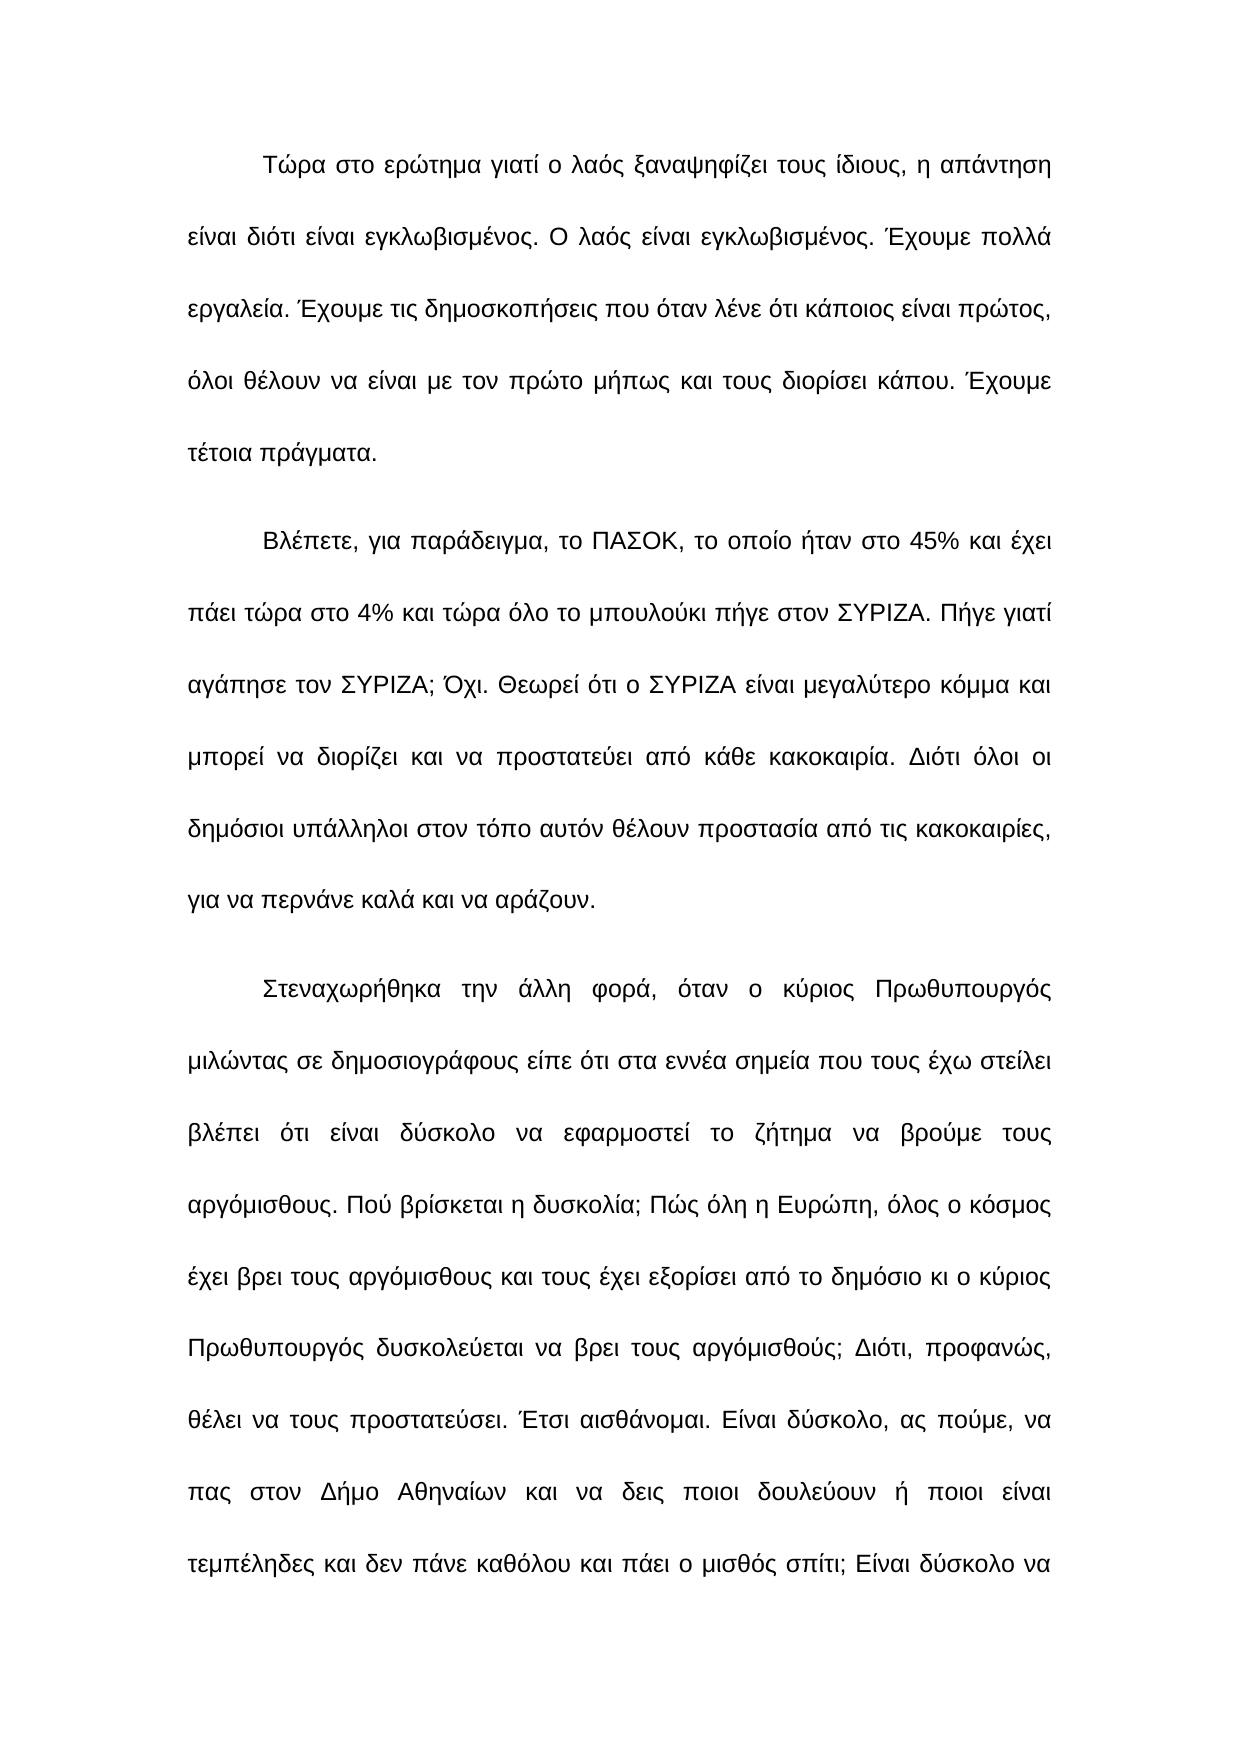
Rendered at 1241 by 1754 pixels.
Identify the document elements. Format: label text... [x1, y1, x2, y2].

text Βλέπετε, για παράδειγμα, το ΠΑΣΟΚ, το οποίο ήταν στο 45% και έχει πάει τώρα στο 4% και τώρα όλο το μπουλούκι πήγε στον ΣΥΡΙΖΑ. Πήγε γιατί αγάπησε τον ΣΥΡΙΖΑ; Όχι. Θεωρεί ότι ο ΣΥΡΙΖΑ είναι μεγαλύτερο κόμμα και μπορεί να διορίζει και να προστατεύει από κάθε κακοκαιρία. Διότι όλοι οι δημόσιοι υπάλληλοι στον τόπο αυτόν θέλουν προστασία από τις κακοκαιρίες, για να περνάνε καλά και να αράζουν. [187, 526, 1053, 914]
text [187, 974, 1053, 1578]
text Τώρα στο ερώτημα γιατί ο λαός ξαναψηφίζει τους ίδιους, η απάντηση είναι διότι είναι εγκλωβισμένος. Ο λαός είναι εγκλωβισμένος. Έχουμε πολλά εργαλεία. Έχουμε τις δημοσκοπήσεις που όταν λένε ότι κάποιος είναι πρώτος, όλοι θέλουν να είναι με τον πρώτο μήπως και τους διορίσει κάπου. Έχουμε τέτοια πράγματα. [187, 150, 1053, 466]
